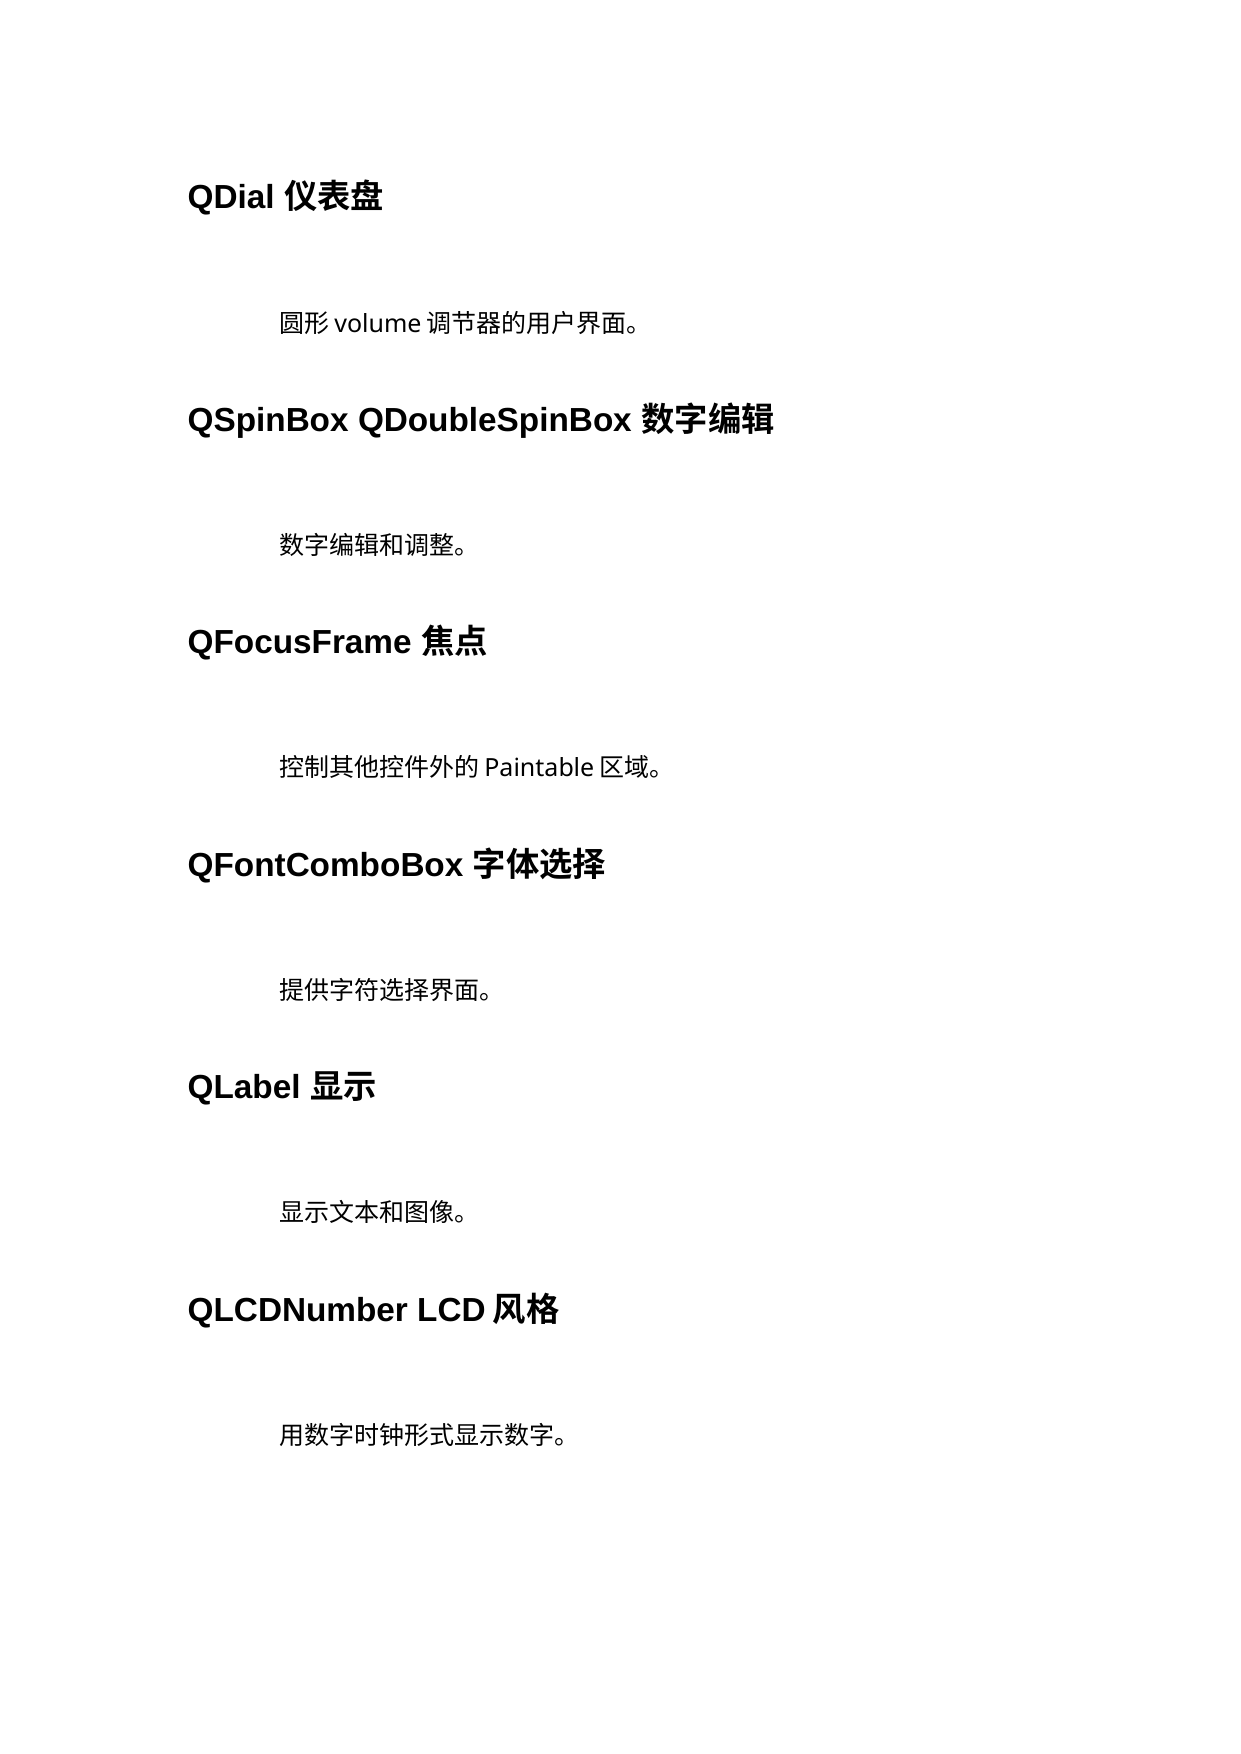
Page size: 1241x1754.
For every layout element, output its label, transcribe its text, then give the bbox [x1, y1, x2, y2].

text 提供字符选择界面。 [187, 956, 1053, 1021]
text 控制其他控件外的Paintable区域。 [187, 733, 1053, 798]
subtitle QLabel 显示 [187, 1052, 1053, 1117]
text 数字编辑和调整。 [187, 511, 1053, 576]
text 显示文本和图像。 [187, 1178, 1053, 1243]
subtitle QSpinBox QDoubleSpinBox 数字编辑 [187, 384, 1053, 449]
text 圆形volume调节器的用户界面。 [187, 289, 1053, 354]
subtitle QDial 仪表盘 [187, 162, 1053, 227]
subtitle QLCDNumber LCD风格 [187, 1274, 1053, 1339]
subtitle QFontComboBox 字体选择 [187, 829, 1053, 894]
subtitle QFocusFrame 焦点 [187, 607, 1053, 672]
text 用数字时钟形式显示数字。 [187, 1401, 1053, 1466]
